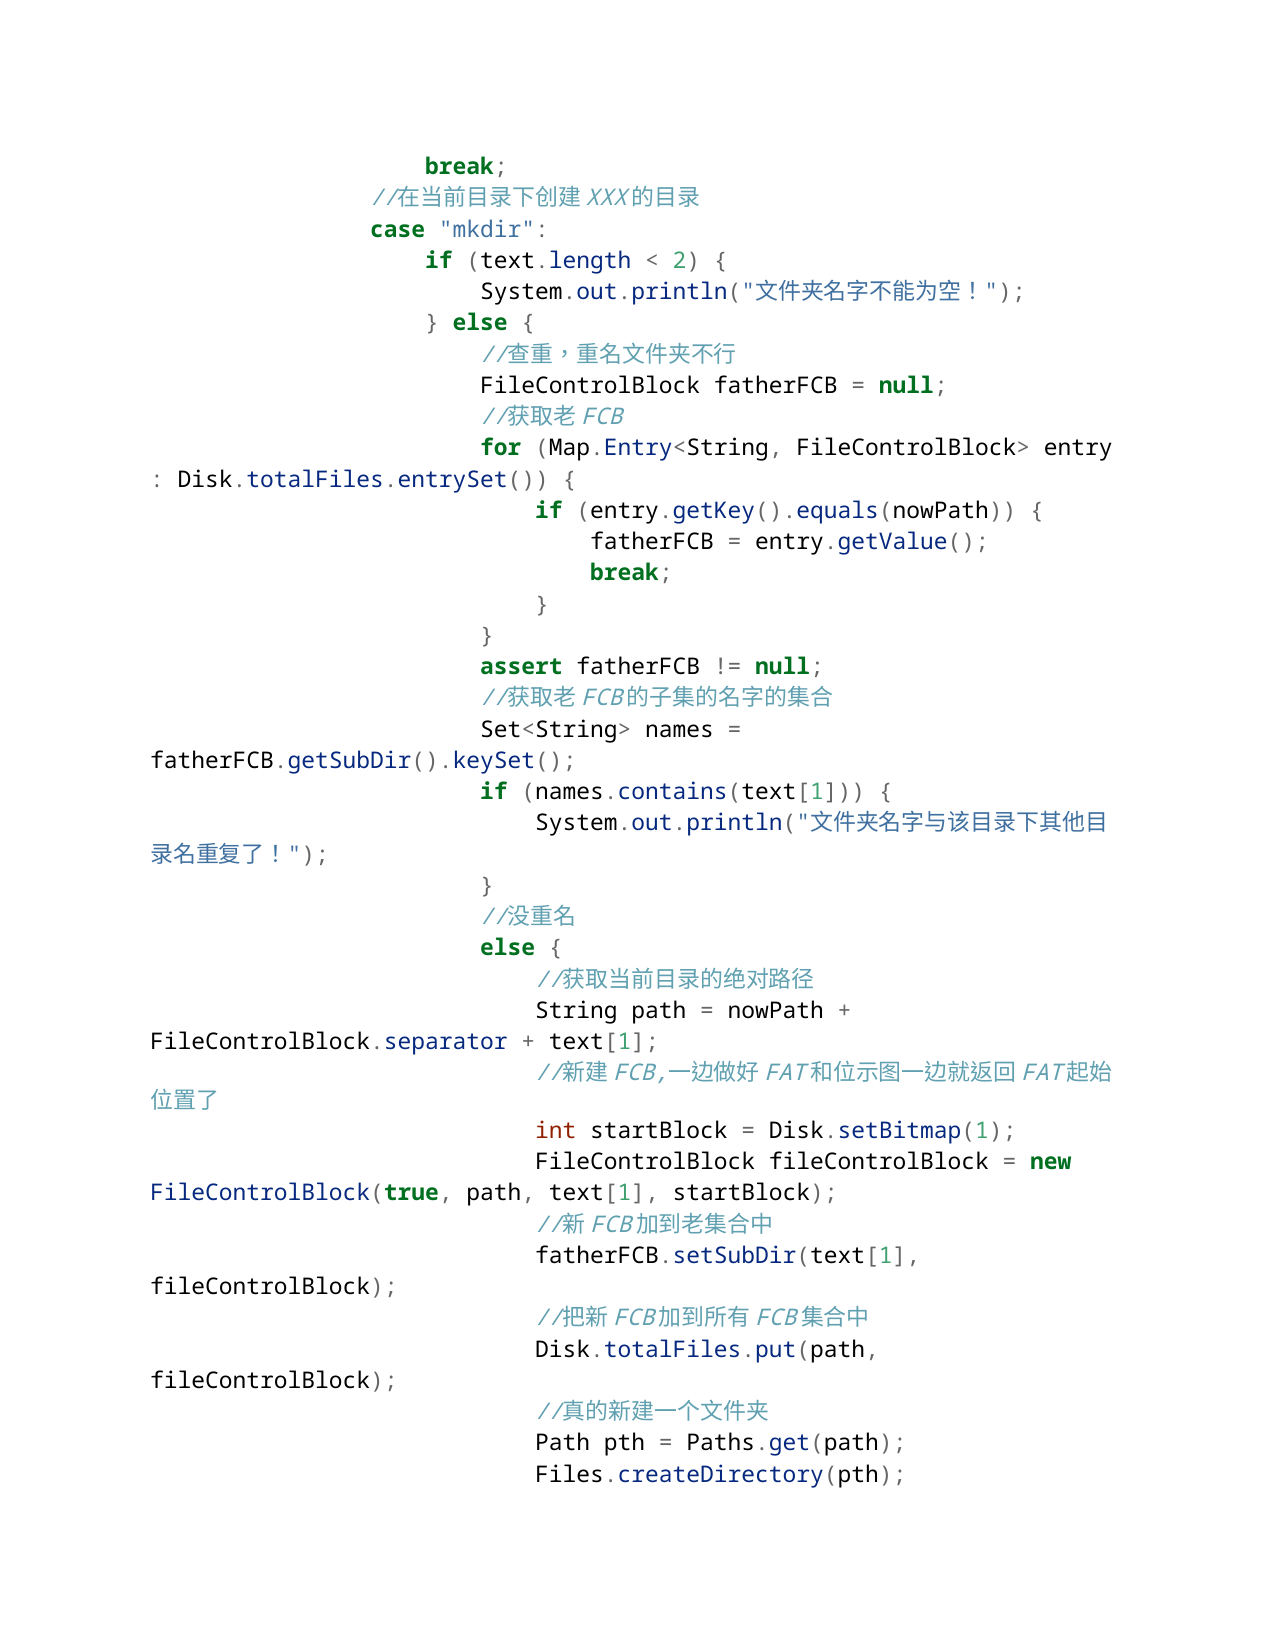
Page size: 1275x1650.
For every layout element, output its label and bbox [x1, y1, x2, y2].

text [150, 150, 1125, 1489]
